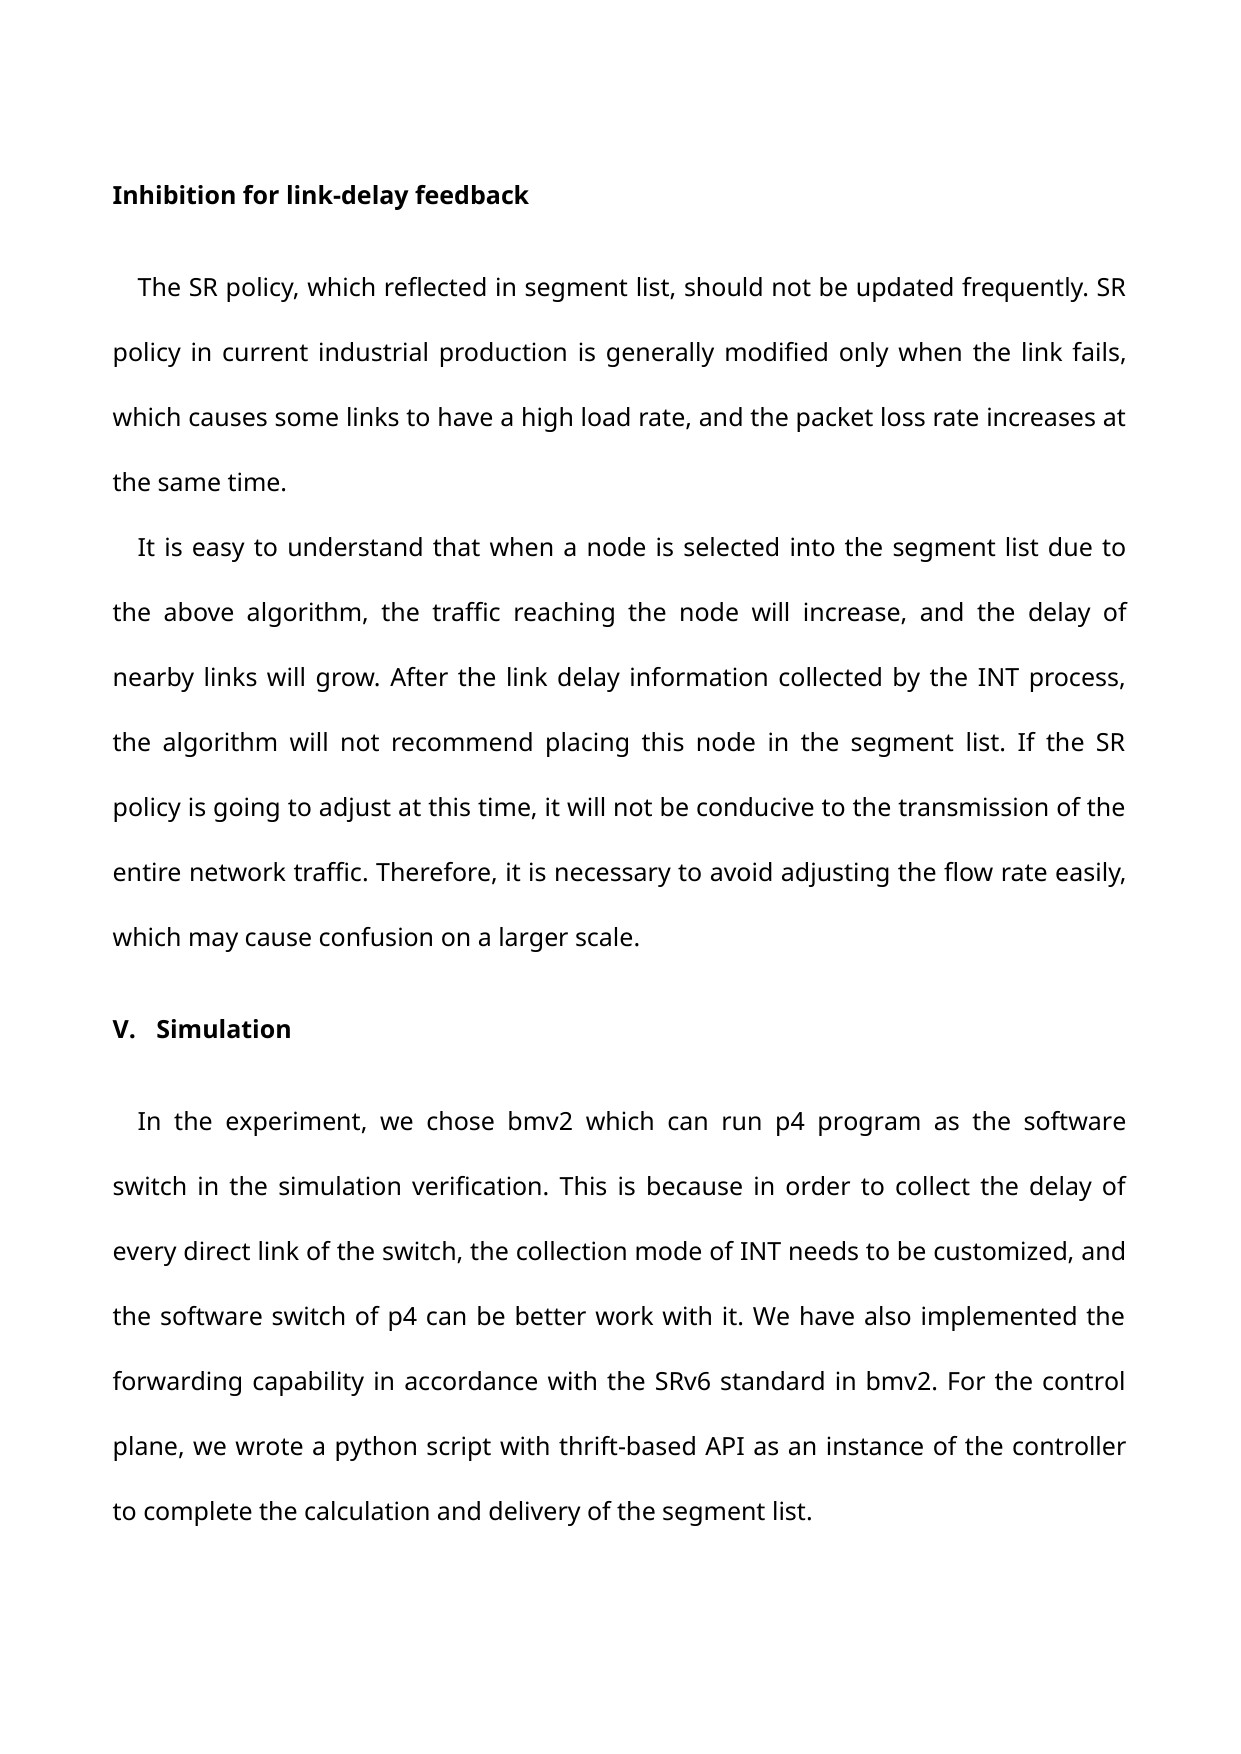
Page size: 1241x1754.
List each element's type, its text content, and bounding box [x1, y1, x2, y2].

subtitle Inhibition for link-delay feedback [112, 162, 1128, 227]
subtitle Simulation [112, 996, 1128, 1061]
text In the experiment, we chose bmv2 which can run p4 program as the software switch in the simulation verification. This is because in order to collect the delay of every direct link of the switch, the collection mode of INT needs to be customized, and the software switch of p4 can be better work with it. We have also implemented the forwarding capability in accordance with the SRv6 standard in bmv2. For the control plane, we wrote a python script with thrift-based API as an instance of the controller to complete the calculation and delivery of the segment list. [112, 1378, 1128, 1543]
text In the experiment, we chose bmv2 which can run p4 program as the software switch in the simulation verification. This is because in order to collect the delay of every direct link of the switch, the collection mode of INT needs to be customized, and the software switch of p4 can be better work with it. We have also implemented the forwarding capability in accordance with the SRv6 standard in bmv2. For the control plane, we wrote a python script with thrift-based API as an instance of the controller to complete the calculation and delivery of the segment list. [112, 1313, 1128, 1377]
text It is easy to understand that when a node is selected into the segment list due to the above algorithm, the traffic reaching the node will increase, and the delay of nearby links will grow. After the link delay information collected by the INT process, the algorithm will not recommend placing this node in the segment list. If the SR policy is going to adjust at this time, it will not be conducive to the transmission of the entire network traffic. Therefore, it is necessary to avoid adjusting the flow rate easily, which may cause confusion on a larger scale. [112, 514, 1128, 969]
text In the experiment, we chose bmv2 which can run p4 program as the software switch in the simulation verification. This is because in order to collect the delay of every direct link of the switch, the collection mode of INT needs to be customized, and the software switch of p4 can be better work with it. We have also implemented the forwarding capability in accordance with the SRv6 standard in bmv2. For the control plane, we wrote a python script with thrift-based API as an instance of the controller to complete the calculation and delivery of the segment list. [112, 1088, 1128, 1312]
text The SR policy, which reflected in segment list, should not be updated frequently. SR policy in current industrial production is generally modified only when the link fails, which causes some links to have a high load rate, and the packet loss rate increases at the same time. [112, 254, 1128, 514]
